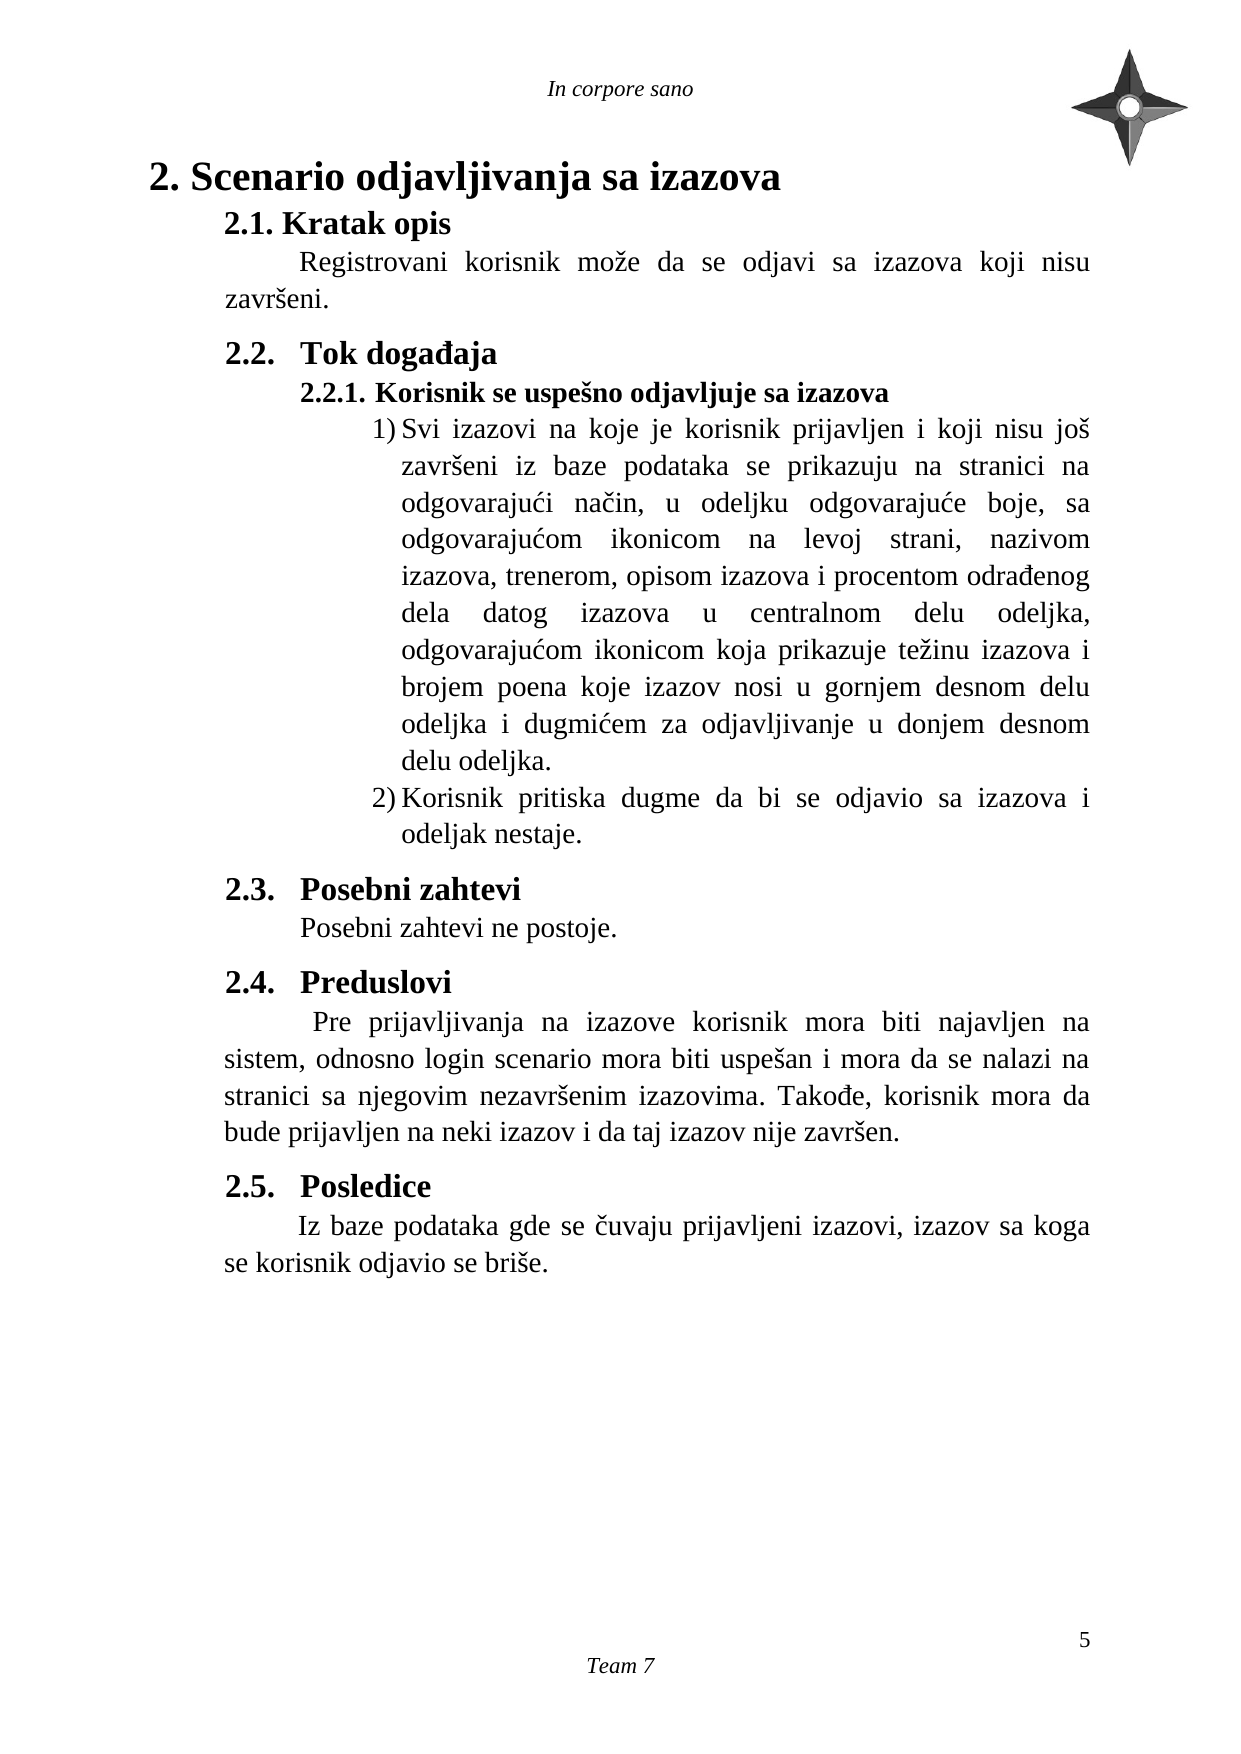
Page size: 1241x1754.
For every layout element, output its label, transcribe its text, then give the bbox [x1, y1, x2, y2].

text Posebni zahtevi ne postoje. [300, 910, 1091, 944]
text Iz baze podataka gde se čuvaju prijavljeni izazovi, izazov sa koga se korisnik odjavio se briše. [224, 1208, 1091, 1279]
text Pre prijavljivanja na izazove korisnik mora biti najavljen na sistem, odnosno login scenario mora biti uspešan i mora da se nalazi na stranici sa njegovim nezavršenim izazovima. Takođe, korisnik mora da bude prijavljen na neki izazov i da taj izazov nije završen. [224, 1004, 1091, 1148]
subtitle Kratak opis [223, 203, 1091, 241]
picture [1059, 37, 1199, 177]
subtitle Tok događaja [225, 333, 1091, 372]
subtitle Korisnik se uspešno odjavljuje sa izazova [300, 375, 1091, 408]
list Korisnik pritiska dugme da bi se odjavio sa izazova i odeljak nestaje. [372, 780, 1091, 850]
list Svi izazovi na koje je korisnik prijavljen i koji nisu još završeni iz baze podataka se prikazuju na stranici na odgovarajući način, u odeljku odgovarajuće boje, sa odgovarajućom ikonicom na levoj strani, nazivom izazova, trenerom, opisom izazova i procentom odrađenog dela datog izazova u centralnom delu odeljka, odgovarajućom ikonicom koja prikazuje težinu izazova i brojem poena koje izazov nosi u gornjem desnom delu odeljka i dugmićem za odjavljivanje u donjem desnom delu odeljka. [372, 411, 1091, 776]
subtitle Posebni zahtevi [225, 869, 1091, 907]
subtitle Preduslovi [225, 962, 1091, 1001]
text Registrovani korisnik može da se odjavi sa izazova koji nisu završeni. [225, 244, 1091, 315]
subtitle Posledice [225, 1167, 1091, 1205]
subtitle Scenario odjavljivanja sa izazova [148, 151, 1091, 199]
